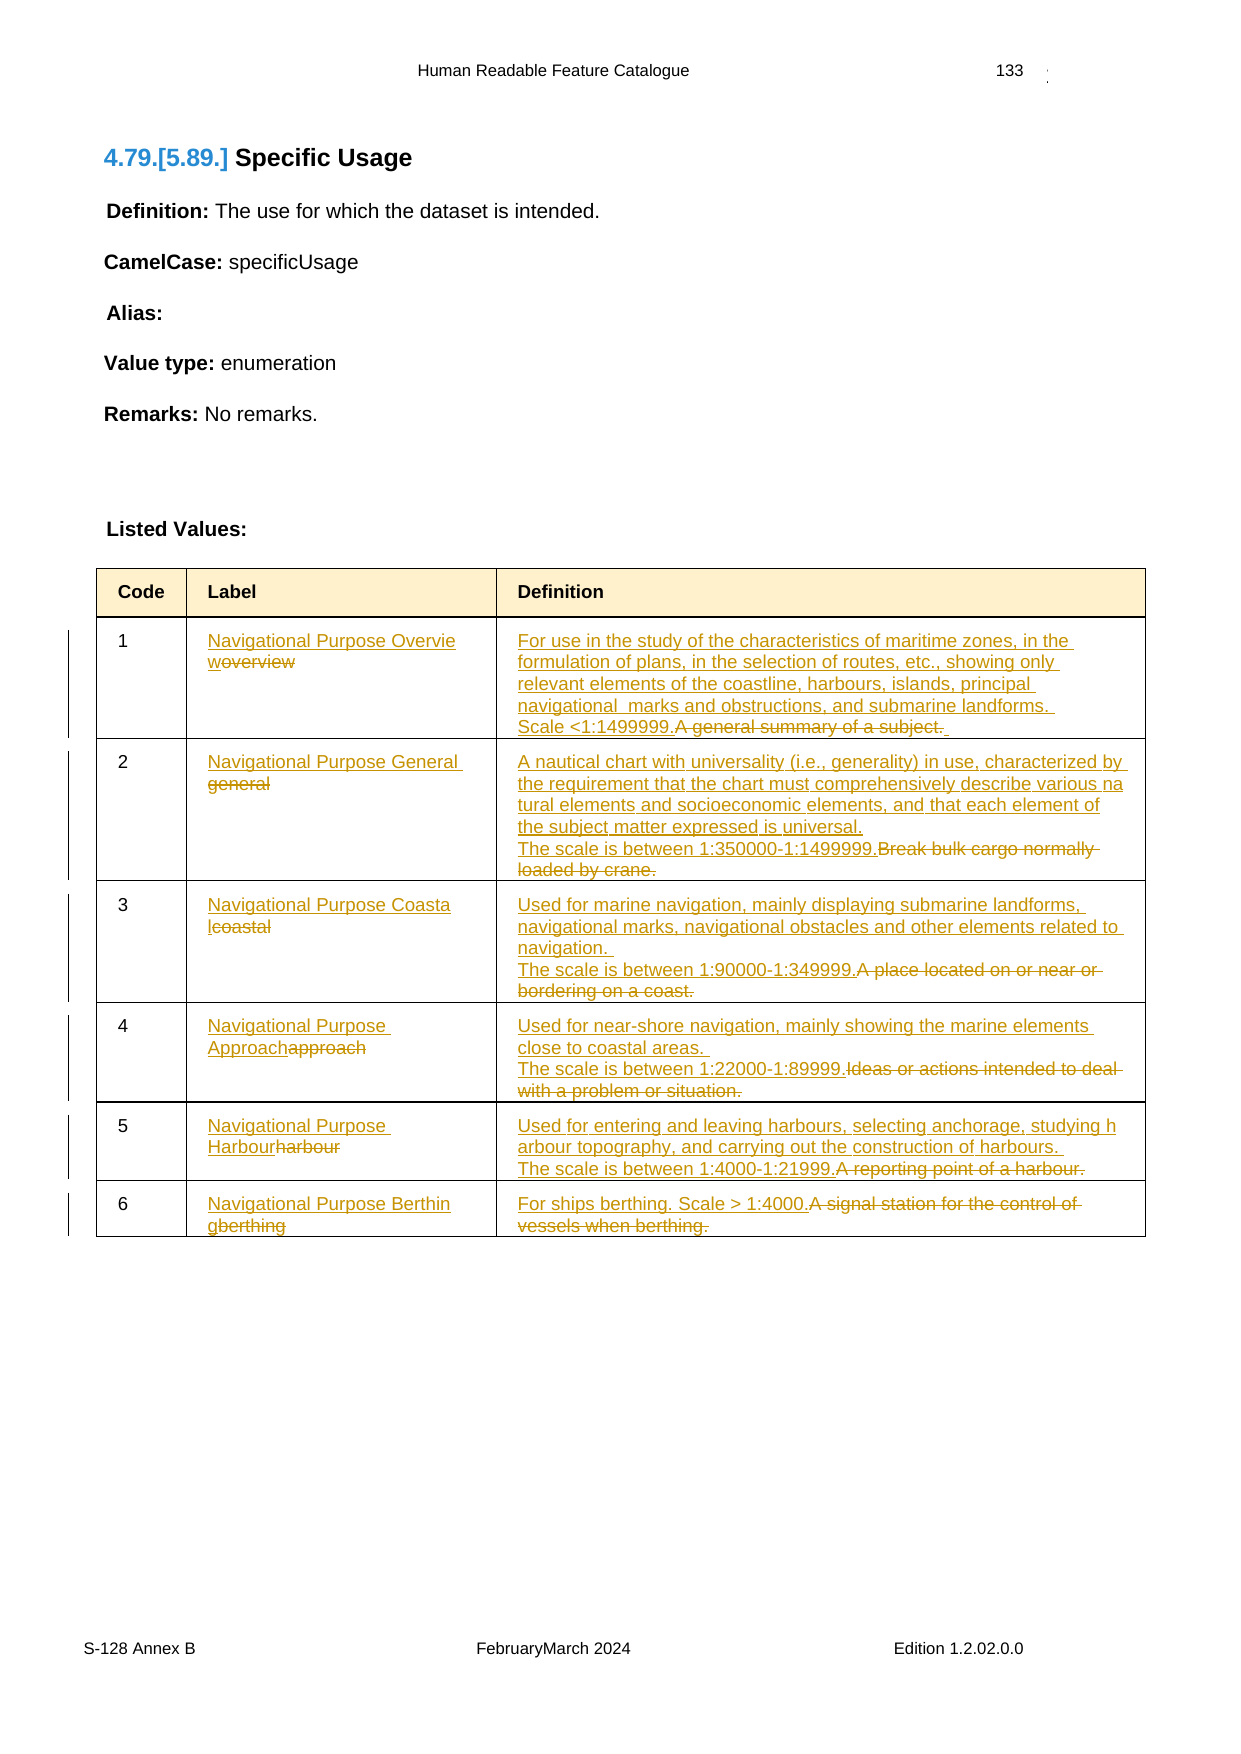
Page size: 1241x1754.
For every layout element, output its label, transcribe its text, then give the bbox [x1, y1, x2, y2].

text Alias: [106, 301, 1145, 324]
text Remarks: No remarks. [104, 402, 1147, 426]
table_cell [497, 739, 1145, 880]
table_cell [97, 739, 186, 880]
text Listed Values: [106, 517, 1145, 541]
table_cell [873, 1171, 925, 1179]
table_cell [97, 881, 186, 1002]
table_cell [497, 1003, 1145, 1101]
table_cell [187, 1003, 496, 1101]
subtitle Specific Usage [104, 143, 1147, 172]
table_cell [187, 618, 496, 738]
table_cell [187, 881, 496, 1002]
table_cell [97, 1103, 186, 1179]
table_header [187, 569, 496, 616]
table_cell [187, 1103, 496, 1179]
text Value type: enumeration [104, 351, 1147, 375]
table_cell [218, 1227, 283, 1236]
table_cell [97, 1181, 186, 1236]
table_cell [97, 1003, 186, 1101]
text Definition: The use for which the dataset is intended. [106, 199, 1145, 223]
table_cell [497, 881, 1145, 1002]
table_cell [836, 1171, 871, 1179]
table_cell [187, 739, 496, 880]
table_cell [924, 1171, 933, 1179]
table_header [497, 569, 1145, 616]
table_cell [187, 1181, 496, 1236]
text CamelCase: specificUsage [104, 249, 1147, 273]
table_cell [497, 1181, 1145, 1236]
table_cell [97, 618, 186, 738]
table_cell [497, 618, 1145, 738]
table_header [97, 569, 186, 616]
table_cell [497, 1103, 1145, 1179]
